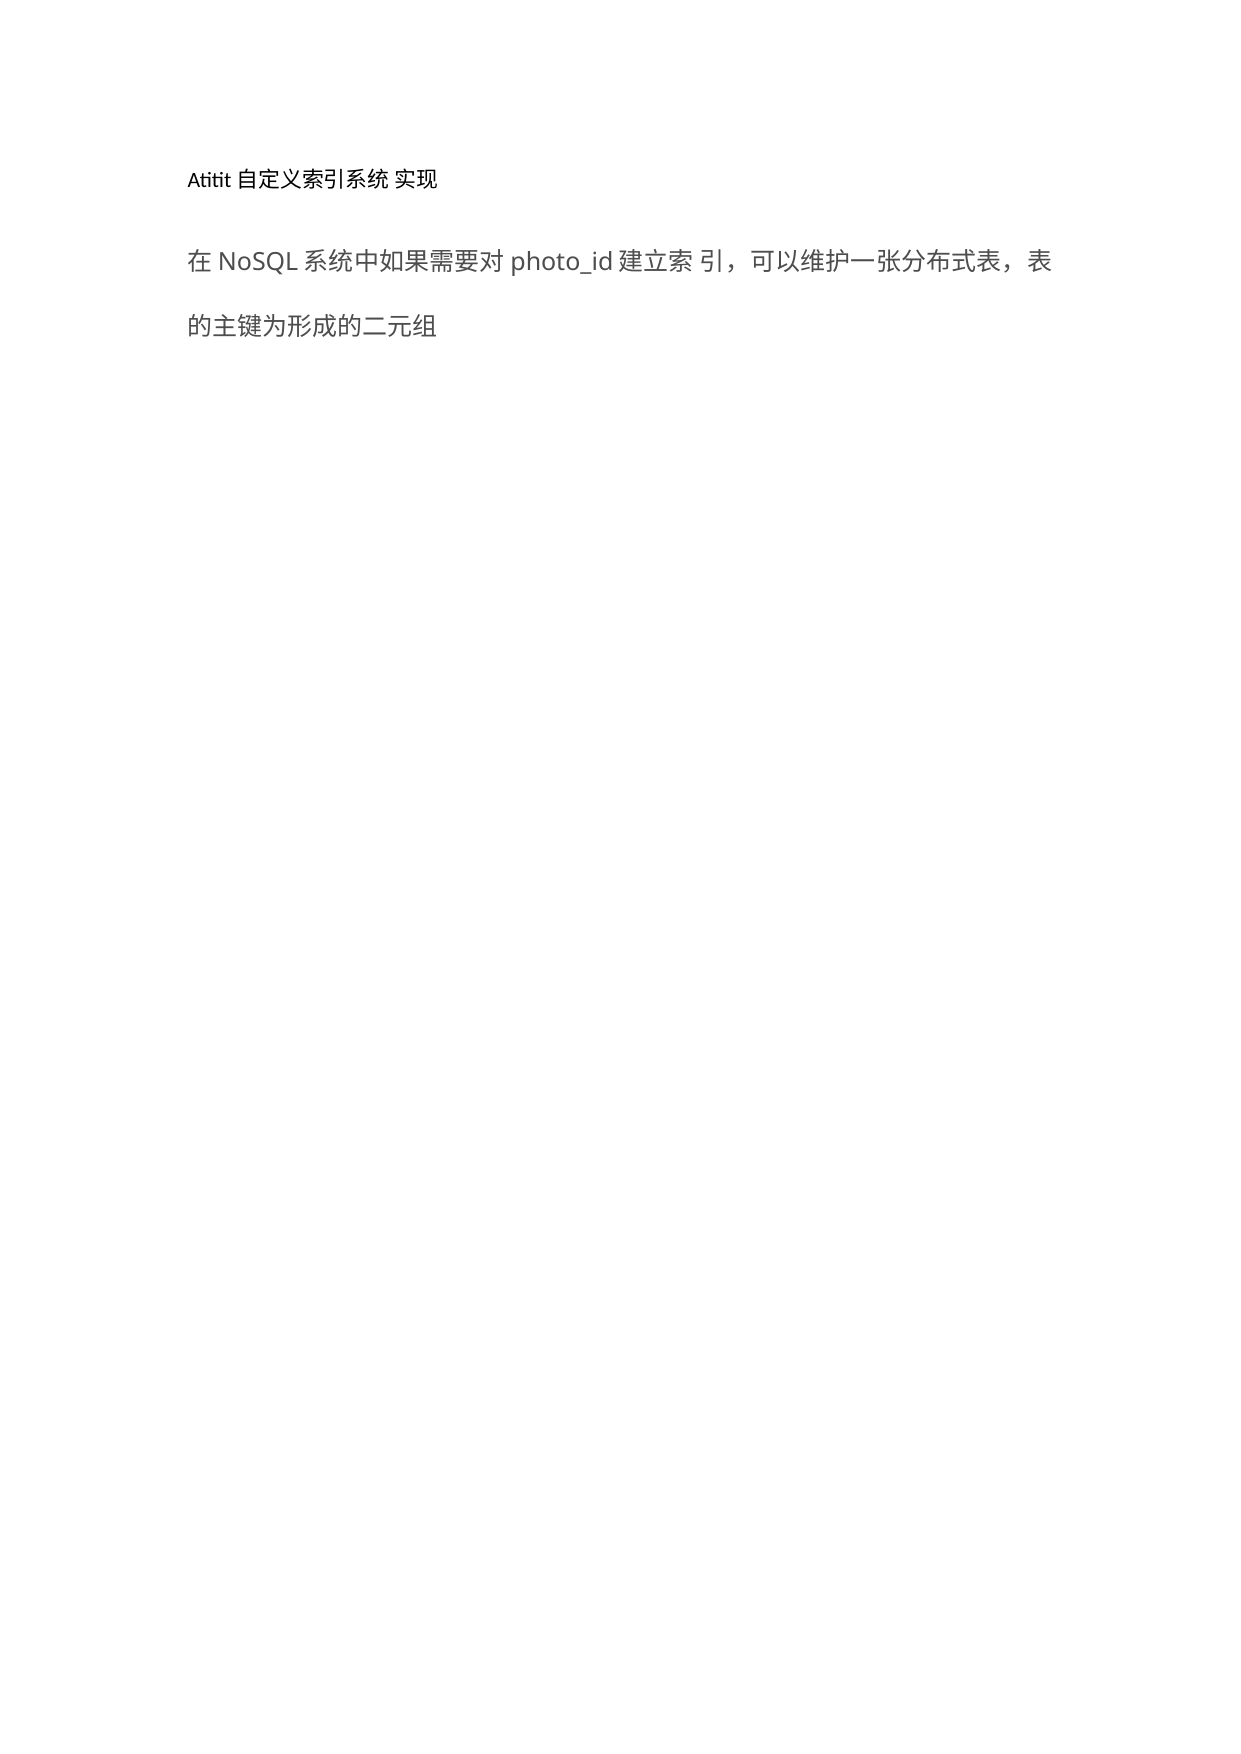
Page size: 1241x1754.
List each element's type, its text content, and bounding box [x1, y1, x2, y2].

text Atitit 自定义索引系统 实现 [187, 162, 1053, 194]
text 在NoSQL系统中如果需要对photo_id建立索 引，可以维护一张分布式表，表的主键为形成的二元组 [187, 227, 1053, 357]
